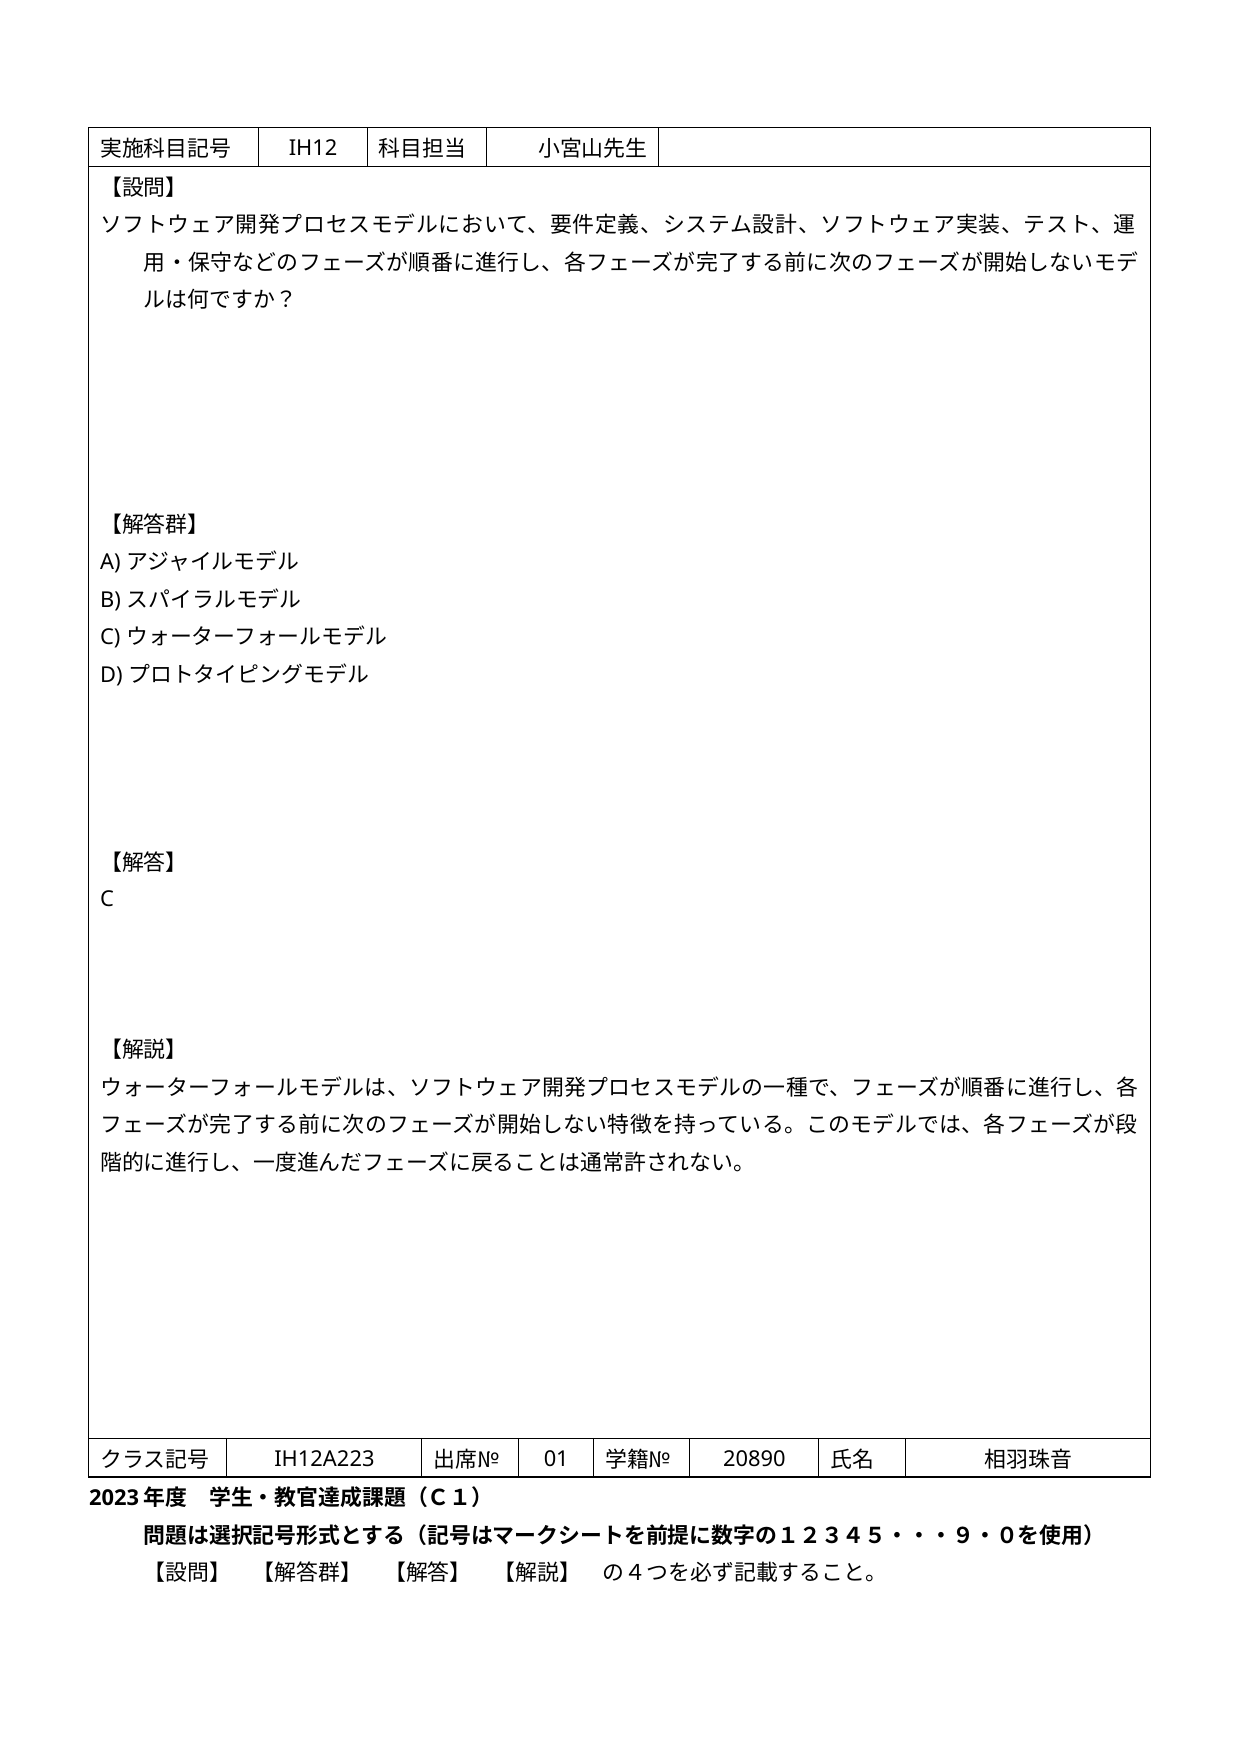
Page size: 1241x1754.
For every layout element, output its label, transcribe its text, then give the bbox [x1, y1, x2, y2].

table_cell IH12A223 [227, 1439, 421, 1476]
table_header IH12 [259, 128, 367, 166]
table_header [659, 128, 1150, 166]
table_header 小宮山先生 [487, 128, 658, 166]
table_cell 学籍№ [594, 1439, 689, 1476]
table_header 実施科目記号 [89, 128, 258, 166]
table_cell クラス記号 [89, 1439, 226, 1476]
text 問題は選択記号形式とする（記号はマークシートを前提に数字の１２３４５・・・９・０を使用） [143, 1515, 1152, 1552]
table_cell 01 [519, 1439, 593, 1476]
text 2023年度 学生・教官達成課題（Ｃ１） [89, 1477, 1152, 1515]
table_cell 相羽珠音 [906, 1439, 1150, 1476]
table_cell 氏名 [819, 1439, 905, 1476]
table_cell 【設問】 ソフトウェア開発プロセスモデルにおいて、要件定義、システム設計、ソフトウェア実装、テスト、運用・保守などのフェーズが順番に進行し、各フェーズが完了する前に次のフェーズが開始しないモデルは何ですか？ 【解答群】 A) アジャイルモデル B) スパイラルモデル C) ウォーターフォールモデル D) プロトタイピングモデル 【解答】 C 【解説】 ウォーターフォールモデルは、ソフトウェア開発プロセスモデルの一種で、フェーズが順番に進行し、各フェーズが完了する前に次のフェーズが開始しない特徴を持っている。このモデルでは、各フェーズが段階的に進行し、一度進んだフェーズに戻ることは通常許されない。 [89, 167, 1150, 1438]
table_cell 20890 [690, 1439, 818, 1476]
table_cell 出席№ [422, 1439, 518, 1476]
table_header 科目担当 [368, 128, 486, 166]
text 【設問】 【解答群】 【解答】 【解説】 の４つを必ず記載すること。 [143, 1552, 1152, 1590]
